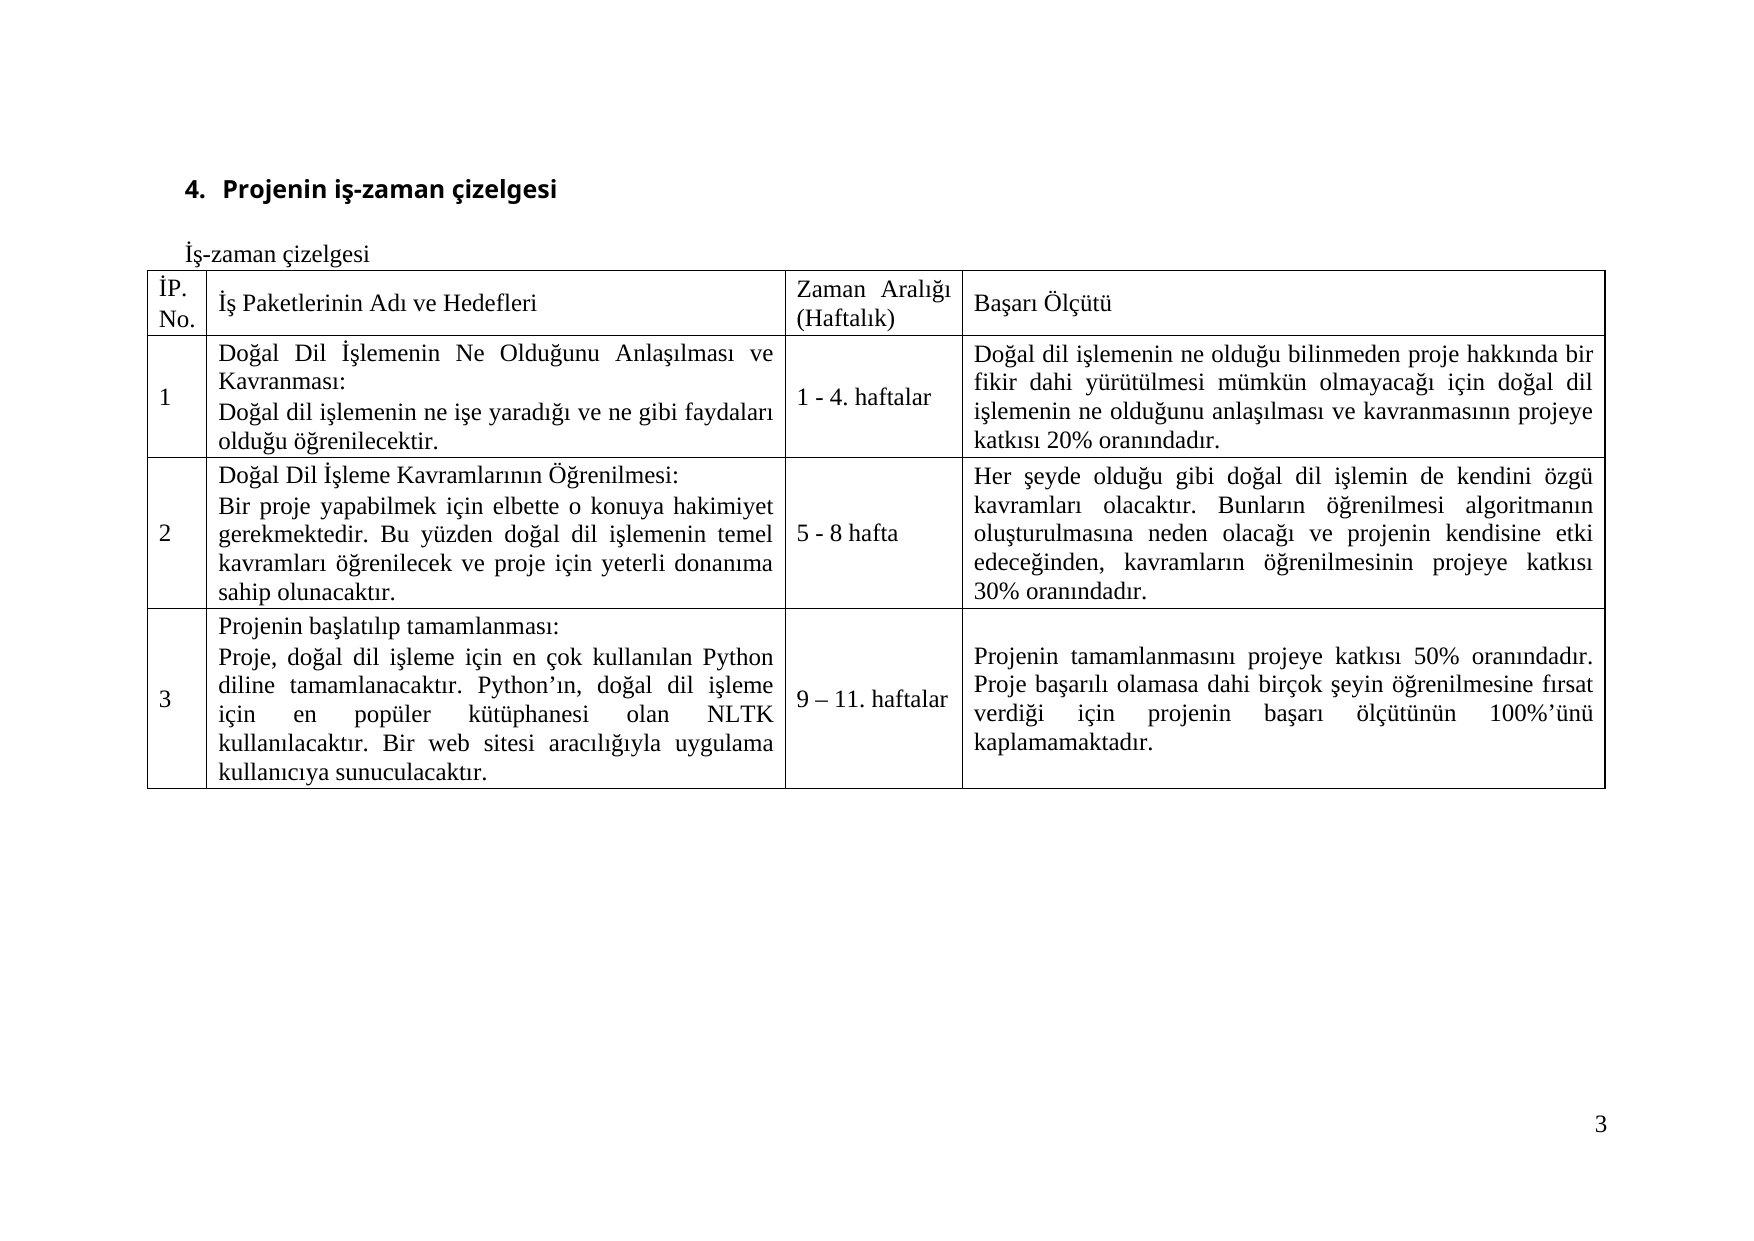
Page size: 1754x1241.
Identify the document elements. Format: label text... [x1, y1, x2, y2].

table_cell 5 - 8 hafta [786, 458, 962, 608]
table_cell 1 - 4. haftalar [786, 336, 962, 457]
table_header İş Paketlerinin Adı ve Hedefleri [207, 271, 785, 334]
table_cell 1 [148, 336, 206, 457]
table_cell Her şeyde olduğu gibi doğal dil işlemin de kendini özgü kavramları olacaktır. Bunların öğrenilmesi algoritmanın oluşturulmasına neden olacağı ve projenin kendisine etki edeceğinden, kavramların öğrenilmesinin projeye katkısı 30% oranındadır. [963, 458, 1604, 608]
table_cell Doğal dil işlemenin ne olduğu bilinmeden proje hakkında bir fikir dahi yürütülmesi mümkün olmayacağı için doğal dil işlemenin ne olduğunu anlaşılması ve kavranmasının projeye katkısı 20% oranındadır. [963, 336, 1604, 457]
table_cell Doğal Dil İşlemenin Ne Olduğunu Anlaşılması ve Kavranması: Doğal dil işlemenin ne işe yaradığı ve ne gibi faydaları olduğu öğrenilecektir. [207, 336, 785, 457]
table_header İP. No. [148, 271, 206, 334]
subtitle Projenin iş-zaman çizelgesi [184, 172, 1607, 206]
table_header Başarı Ölçütü [963, 271, 1604, 334]
table_cell Projenin tamamlanmasını projeye katkısı 50% oranındadır. Proje başarılı olamasa dahi birçok şeyin öğrenilmesine fırsat verdiği için projenin başarı ölçütünün 100%’ünü kaplamamaktadır. [963, 609, 1604, 788]
text İş-zaman çizelgesi [147, 239, 1607, 268]
table_header Zaman Aralığı (Haftalık) [786, 271, 962, 334]
table_cell Doğal Dil İşleme Kavramlarının Öğrenilmesi: Bir proje yapabilmek için elbette o konuya hakimiyet gerekmektedir. Bu yüzden doğal dil işlemenin temel kavramları öğrenilecek ve proje için yeterli donanıma sahip olunacaktır. [207, 458, 785, 608]
table_cell 2 [148, 458, 206, 608]
table_cell 3 [148, 609, 206, 788]
table_cell Projenin başlatılıp tamamlanması: Proje, doğal dil işleme için en çok kullanılan Python diline tamamlanacaktır. Python’ın, doğal dil işleme için en popüler kütüphanesi olan NLTK kullanılacaktır. Bir web sitesi aracılığıyla uygulama kullanıcıya sunuculacaktır. [207, 609, 785, 788]
table_cell 9 – 11. haftalar [786, 609, 962, 788]
